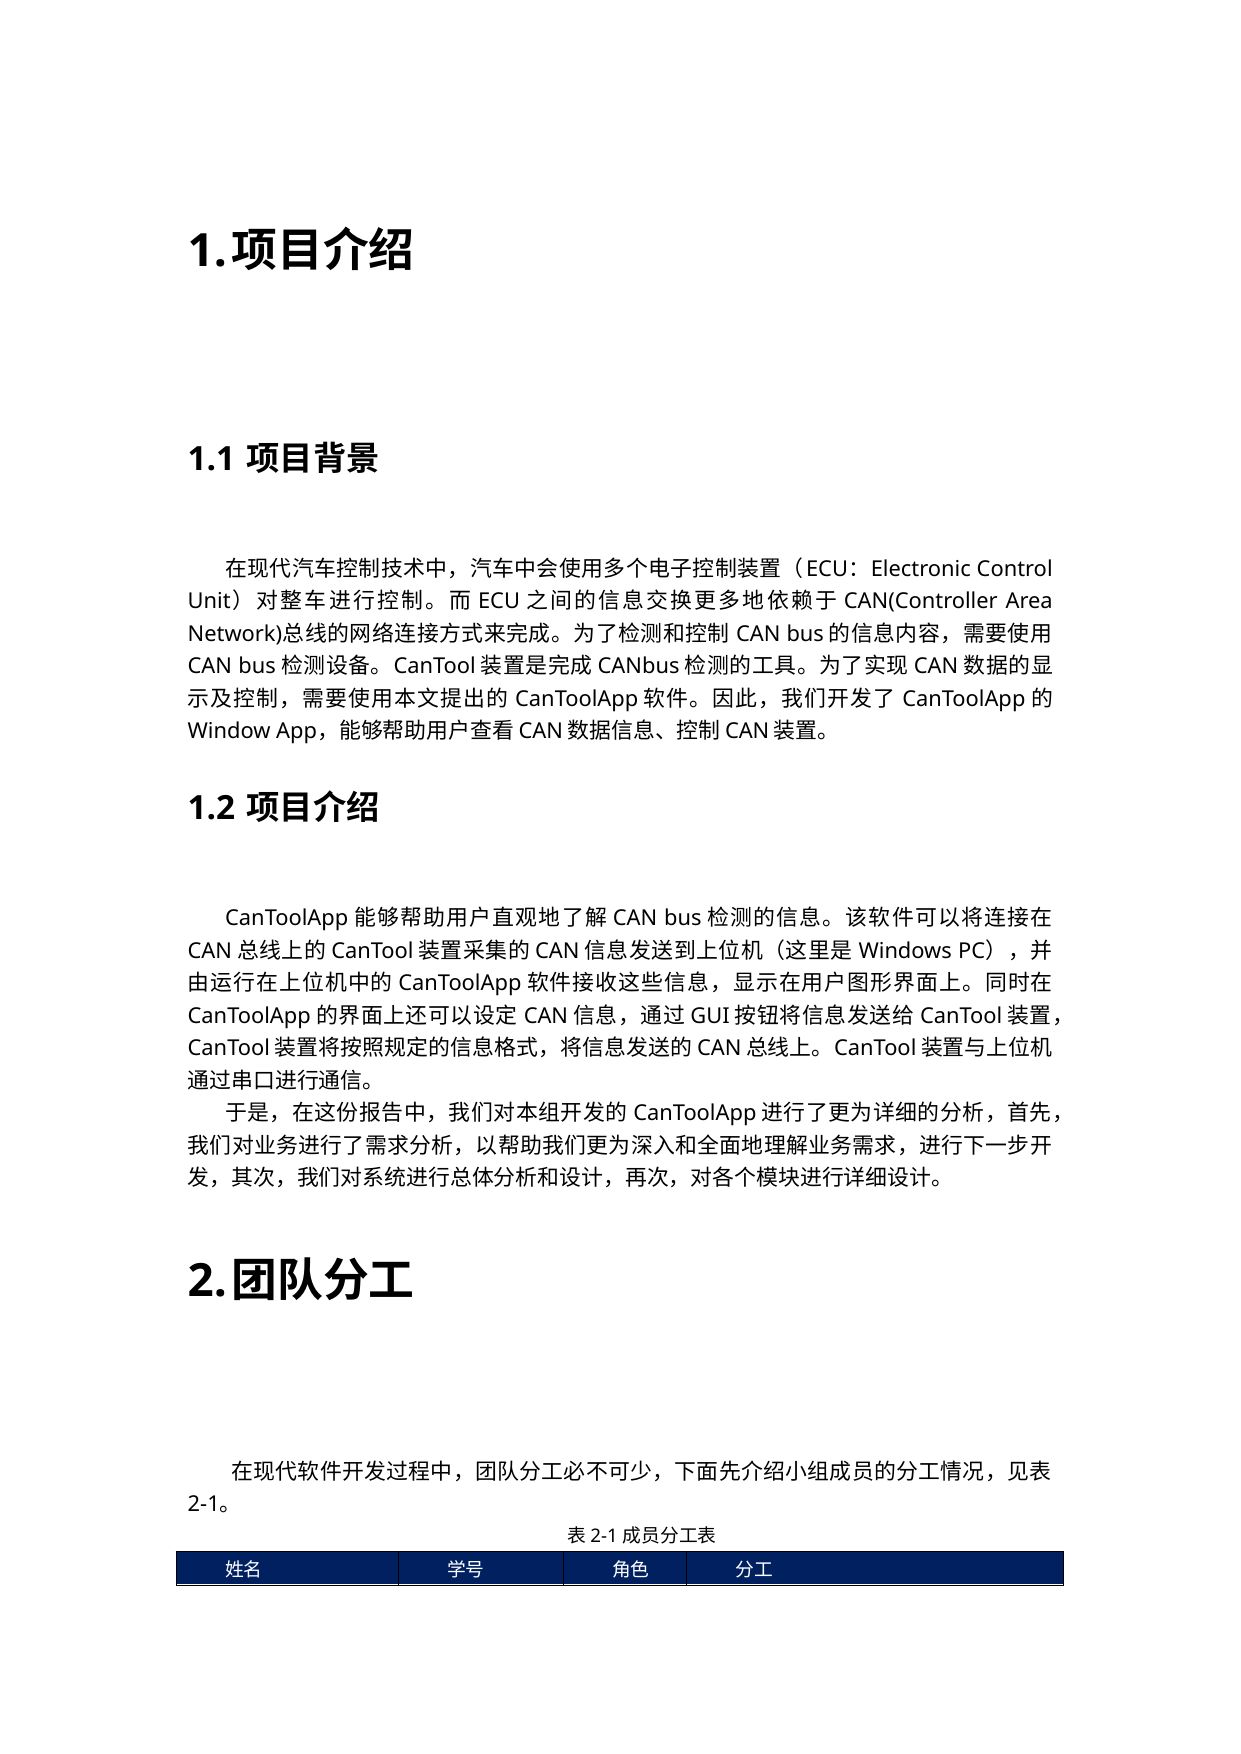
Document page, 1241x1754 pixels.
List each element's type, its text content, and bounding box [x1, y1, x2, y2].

subtitle 项目介绍 [187, 772, 1053, 837]
text 于是，在这份报告中，我们对本组开发的CanToolApp进行了更为详细的分析，首先，我们对业务进行了需求分析，以帮助我们更为深入和全面地理解业务需求，进行下一步开发，其次，我们对系统进行总体分析和设计，再次，对各个模块进行详细设计。 [187, 1095, 1053, 1192]
text CanToolApp能够帮助用户直观地了解CAN bus检测的信息。该软件可以将连接在CAN总线上的CanTool装置采集的CAN信息发送到上位机（这里是Windows PC），并由运行在上位机中的CanToolApp软件接收这些信息，显示在用户图形界面上。同时在CanToolApp的界面上还可以设定CAN信息，通过GUI按钮将信息发送给CanTool装置，CanTool装置将按照规定的信息格式，将信息发送的CAN总线上。CanTool装置与上位机通过串口进行通信。 [187, 900, 1053, 1095]
subtitle 项目背景 [187, 423, 1053, 488]
text 表2-1 成员分工表 [187, 1518, 1053, 1551]
text 在现代汽车控制技术中，汽车中会使用多个电子控制装置（ECU：Electronic Control Unit）对整车进行控制。而ECU之间的信息交换更多地依赖于CAN(Controller Area Network)总线的网络连接方式来完成。为了检测和控制CAN bus的信息内容，需要使用CAN bus检测设备。CanTool装置是完成CANbus检测的工具。为了实现CAN数据的显示及控制，需要使用本文提出的CanToolApp软件。因此，我们开发了CanToolApp的Window App，能够帮助用户查看CAN数据信息、控制CAN装置。 [187, 550, 1053, 745]
subtitle 项目介绍 [187, 197, 1053, 295]
table_header 学号 [399, 1552, 563, 1584]
table_header 分工 [687, 1552, 1063, 1584]
text 在现代软件开发过程中，团队分工必不可少，下面先介绍小组成员的分工情况，见表2-1。 [187, 1453, 1053, 1518]
subtitle 团队分工 [187, 1228, 1053, 1325]
table_header 角色 [564, 1552, 686, 1584]
table_header 姓名 [177, 1552, 398, 1584]
